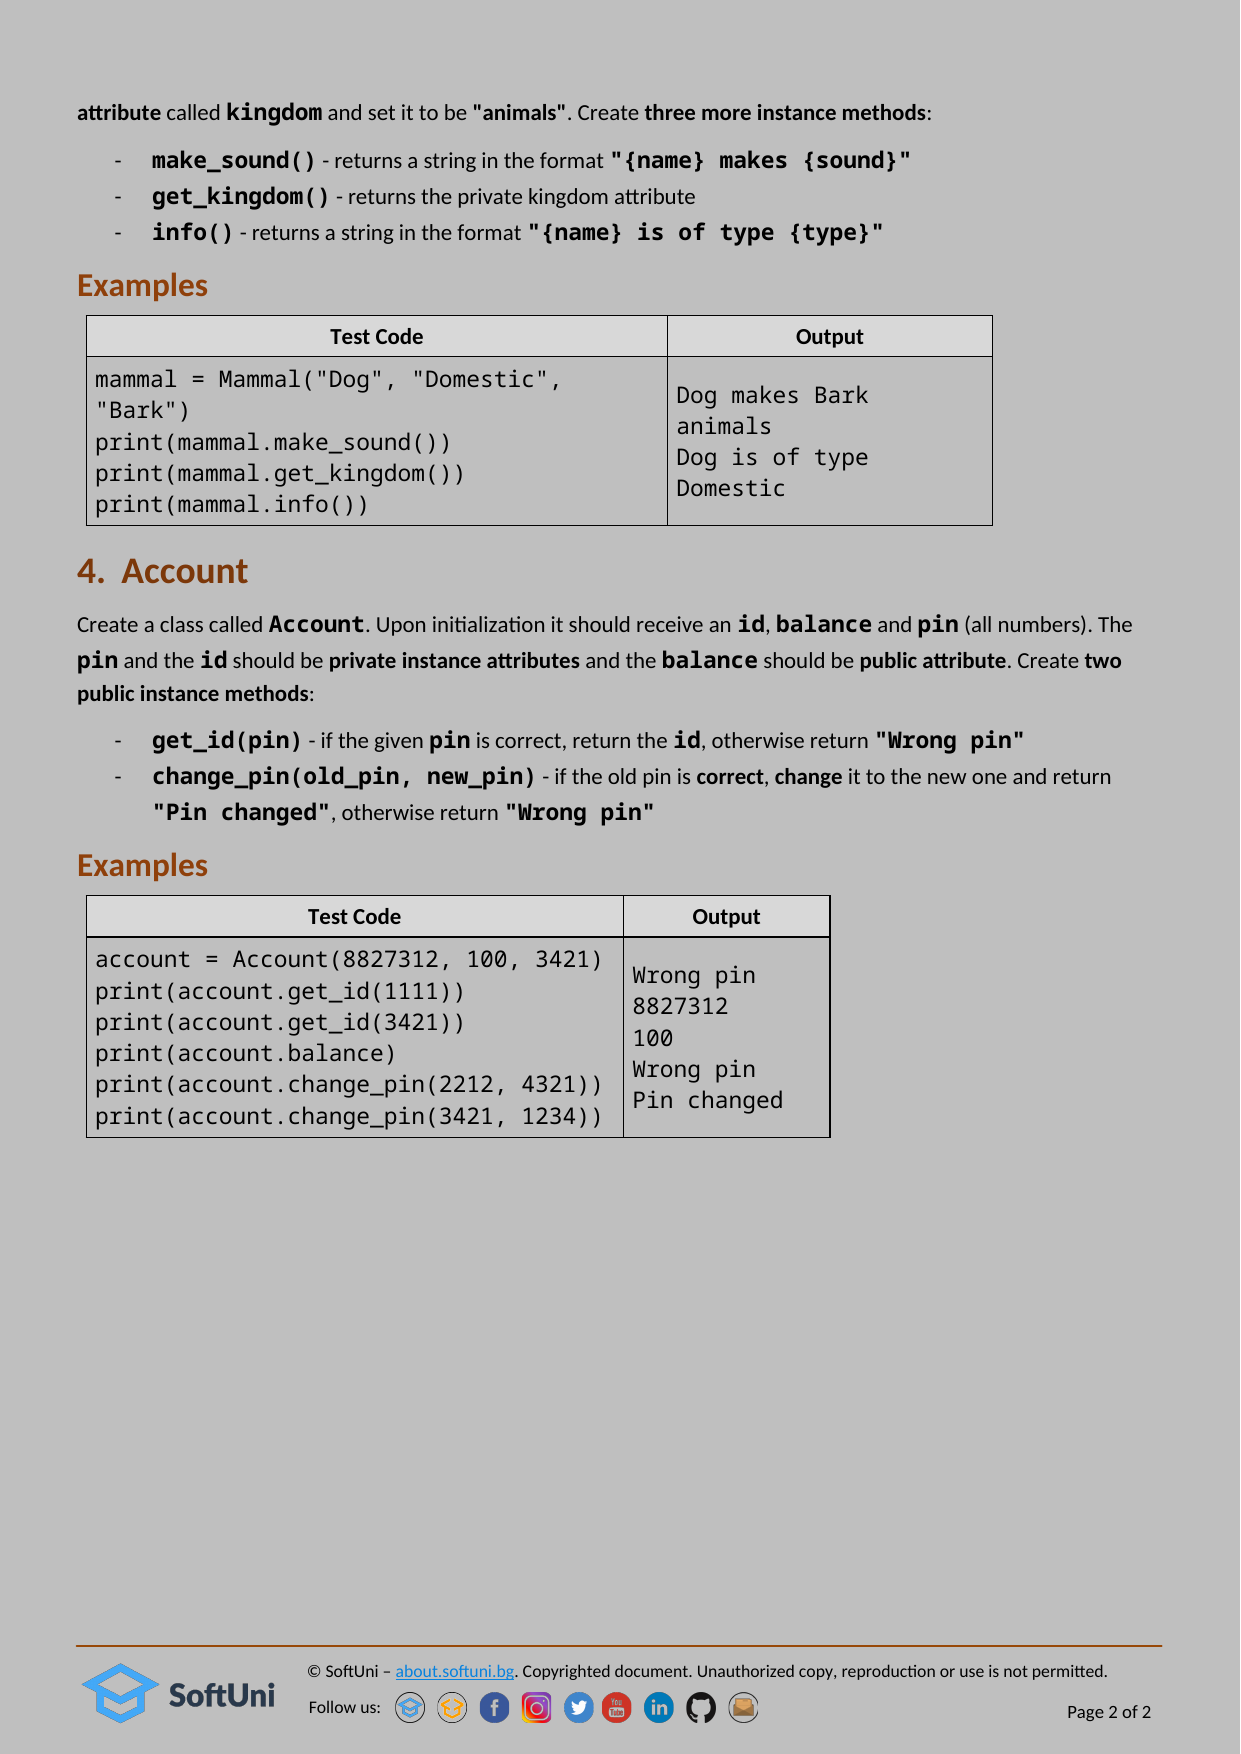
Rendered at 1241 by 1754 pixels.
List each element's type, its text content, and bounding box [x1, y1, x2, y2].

picture [728, 1692, 758, 1723]
picture [665, 1692, 674, 1701]
subtitle Examples [77, 264, 1163, 305]
subtitle Examples [77, 844, 1163, 885]
picture [521, 1692, 552, 1723]
picture [437, 1692, 467, 1723]
table_header Test Code [87, 896, 623, 936]
picture [602, 1692, 632, 1723]
picture [395, 1692, 425, 1723]
table_header Test Code [87, 316, 667, 356]
picture [665, 1714, 674, 1723]
picture [479, 1692, 510, 1723]
table_header Output [624, 896, 829, 936]
list change_pin(old_pin, new_pin) - if the old pin is correct, change it to the new one and return "Pin changed", otherwise return "Wrong pin" [114, 760, 1163, 827]
picture [658, 1705, 667, 1714]
list get_kingdom() - returns the private kingdom attribute [114, 180, 1163, 211]
subtitle Account [77, 547, 1163, 593]
text Create a class called Account. Upon initialization it should receive an id, balance and pin (all numbers). The pin and the id should be private instance attributes and the balance should be public attribute. Create two public instance methods: [77, 608, 1163, 707]
picture [75, 1658, 281, 1729]
picture [644, 1692, 653, 1701]
list get_id(pin) - if the given pin is correct, return the id, otherwise return "Wrong pin" [114, 724, 1163, 755]
picture [686, 1692, 716, 1723]
picture [644, 1714, 653, 1723]
picture [564, 1692, 594, 1723]
table_header Output [668, 316, 992, 356]
list make_sound() - returns a string in the format "{name} makes {sound}" [114, 144, 1163, 175]
table_cell Dog makes Bark animals Dog is of type Domestic [668, 357, 992, 525]
table_cell account = Account(8827312, 100, 3421) print(account.get_id(1111)) print(account.get_id(3421)) print(account.balance) print(account.change_pin(2212, 4321)) print(account.change_pin(3421, 1234)) [87, 938, 623, 1137]
table_cell mammal = Mammal("Dog", "Domestic", "Bark") print(mammal.make_sound()) print(mammal.get_kingdom()) print(mammal.info()) [87, 357, 667, 525]
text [77, 95, 1163, 127]
table_cell Wrong pin 8827312 100 Wrong pin Pin changed [624, 938, 829, 1137]
list info() - returns a string in the format "{name} is of type {type}" [114, 216, 1163, 247]
